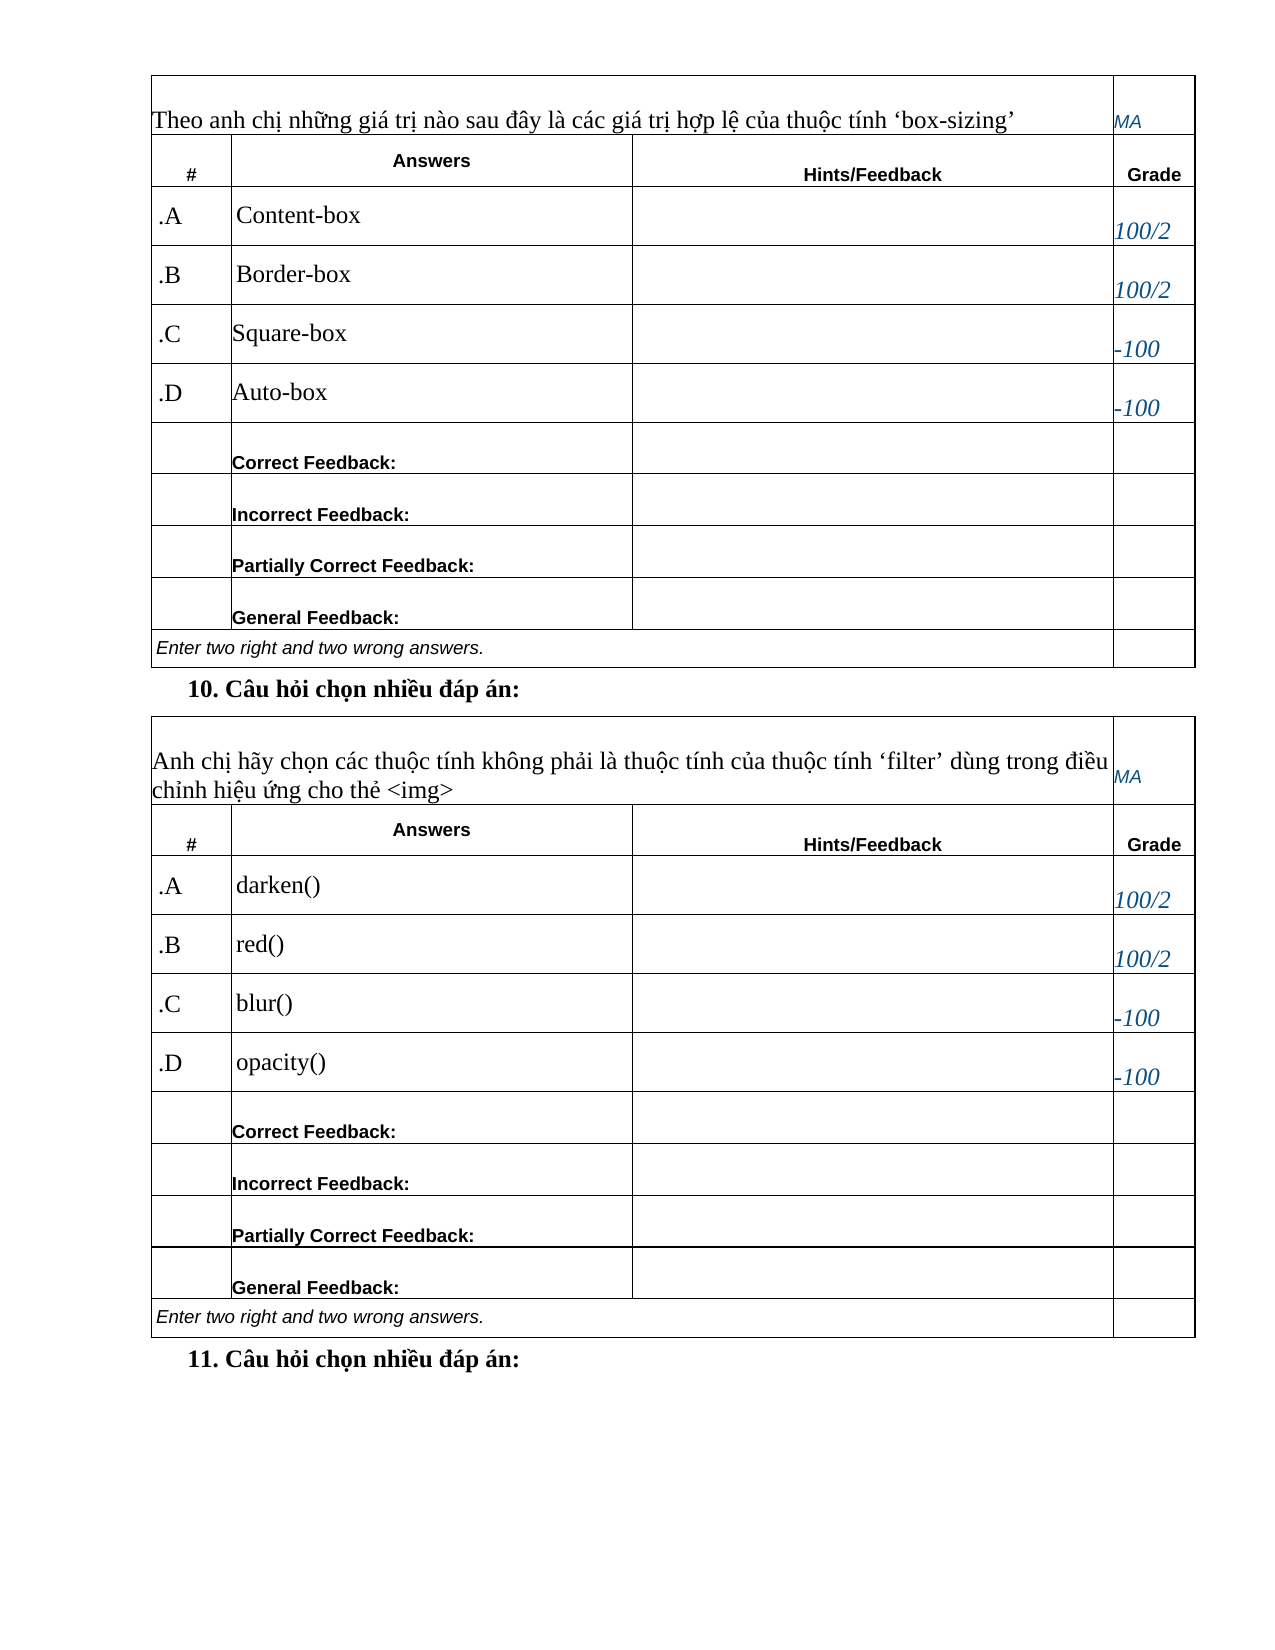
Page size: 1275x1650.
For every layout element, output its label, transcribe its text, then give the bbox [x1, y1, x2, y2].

table_cell opacity() [232, 1033, 632, 1091]
table_cell Border-box [232, 246, 632, 304]
table_cell General Feedback: [232, 578, 632, 629]
table_cell Incorrect Feedback: [232, 474, 632, 525]
table_cell Partially Correct Feedback: [232, 526, 632, 577]
table_cell [633, 1092, 1113, 1143]
table_cell [152, 423, 231, 473]
table_cell 100/2 [1114, 246, 1194, 304]
table_cell Content-box [232, 187, 632, 245]
table_cell [152, 1033, 231, 1091]
table_cell [1114, 1144, 1194, 1194]
table_cell [152, 364, 231, 422]
table_cell [152, 305, 231, 363]
table_cell [1114, 578, 1194, 629]
table_cell [152, 1144, 231, 1194]
table_header Anh chị hãy chọn các thuộc tính không phải là thuộc tính của thuộc tính ‘filter’ dùng trong điều chỉnh hiệu ứng cho thẻ <img> [152, 717, 1113, 803]
table_cell Enter two right and two wrong answers. [152, 1299, 1113, 1337]
table_cell Grade [1114, 135, 1194, 186]
table_cell [633, 526, 1113, 577]
table_cell [152, 526, 231, 577]
table_cell 100/2 [1114, 187, 1194, 245]
table_cell [633, 974, 1113, 1032]
table_cell [633, 1144, 1113, 1194]
table_header MA [1114, 76, 1194, 134]
table_cell Auto-box [232, 364, 632, 422]
table_cell [1114, 630, 1194, 667]
table_cell -100 [1114, 974, 1194, 1032]
table_cell [633, 423, 1113, 473]
table_cell blur() [232, 974, 632, 1032]
table_cell [152, 1092, 231, 1143]
table_cell [633, 915, 1113, 973]
table_cell General Feedback: [232, 1248, 632, 1298]
table_cell Correct Feedback: [232, 423, 632, 473]
table_cell # [152, 135, 231, 186]
table_cell [1114, 474, 1194, 525]
table_cell Enter two right and two wrong answers. [152, 630, 1113, 667]
list Câu hỏi chọn nhiều đáp án: [187, 1344, 1191, 1373]
table_cell [633, 1196, 1113, 1246]
table_cell Hints/Feedback [633, 805, 1113, 855]
table_cell [633, 856, 1113, 914]
table_cell [152, 915, 231, 973]
table_cell [633, 246, 1113, 304]
table_cell Answers [232, 805, 632, 855]
table_cell [152, 856, 231, 914]
table_cell -100 [1114, 1033, 1194, 1091]
table_cell Answers [232, 135, 632, 186]
table_cell Hints/Feedback [633, 135, 1113, 186]
table_cell -100 [1114, 364, 1194, 422]
table_cell [152, 187, 231, 245]
table_cell Incorrect Feedback: [232, 1144, 632, 1194]
table_cell [1114, 1299, 1194, 1337]
table_cell 100/2 [1114, 856, 1194, 914]
table_cell [1114, 423, 1194, 473]
table_cell [633, 578, 1113, 629]
table_cell [152, 578, 231, 629]
table_cell 100/2 [1114, 915, 1194, 973]
table_cell [152, 474, 231, 525]
table_cell [152, 974, 231, 1032]
table_cell red() [232, 915, 632, 973]
table_cell [152, 1196, 231, 1246]
table_cell [152, 1248, 231, 1298]
table_cell # [152, 805, 231, 855]
table_cell [1114, 1196, 1194, 1246]
list Câu hỏi chọn nhiều đáp án: [187, 674, 1191, 703]
table_cell [633, 474, 1113, 525]
table_cell [633, 364, 1113, 422]
table_cell -100 [1114, 305, 1194, 363]
table_cell [633, 1033, 1113, 1091]
table_cell [1114, 1092, 1194, 1143]
table_cell [633, 187, 1113, 245]
table_cell [152, 246, 231, 304]
table_cell [1114, 526, 1194, 577]
table_cell [633, 1248, 1113, 1298]
table_header Theo anh chị những giá trị nào sau đây là các giá trị hợp lệ của thuộc tính ‘box-sizing’ [152, 76, 1113, 134]
table_cell Grade [1114, 805, 1194, 855]
table_cell Square-box [232, 305, 632, 363]
table_cell [1114, 1248, 1194, 1298]
table_cell [633, 305, 1113, 363]
table_cell Partially Correct Feedback: [232, 1196, 632, 1246]
table_header MA [1114, 717, 1194, 803]
table_cell darken() [232, 856, 632, 914]
table_cell Correct Feedback: [232, 1092, 632, 1143]
